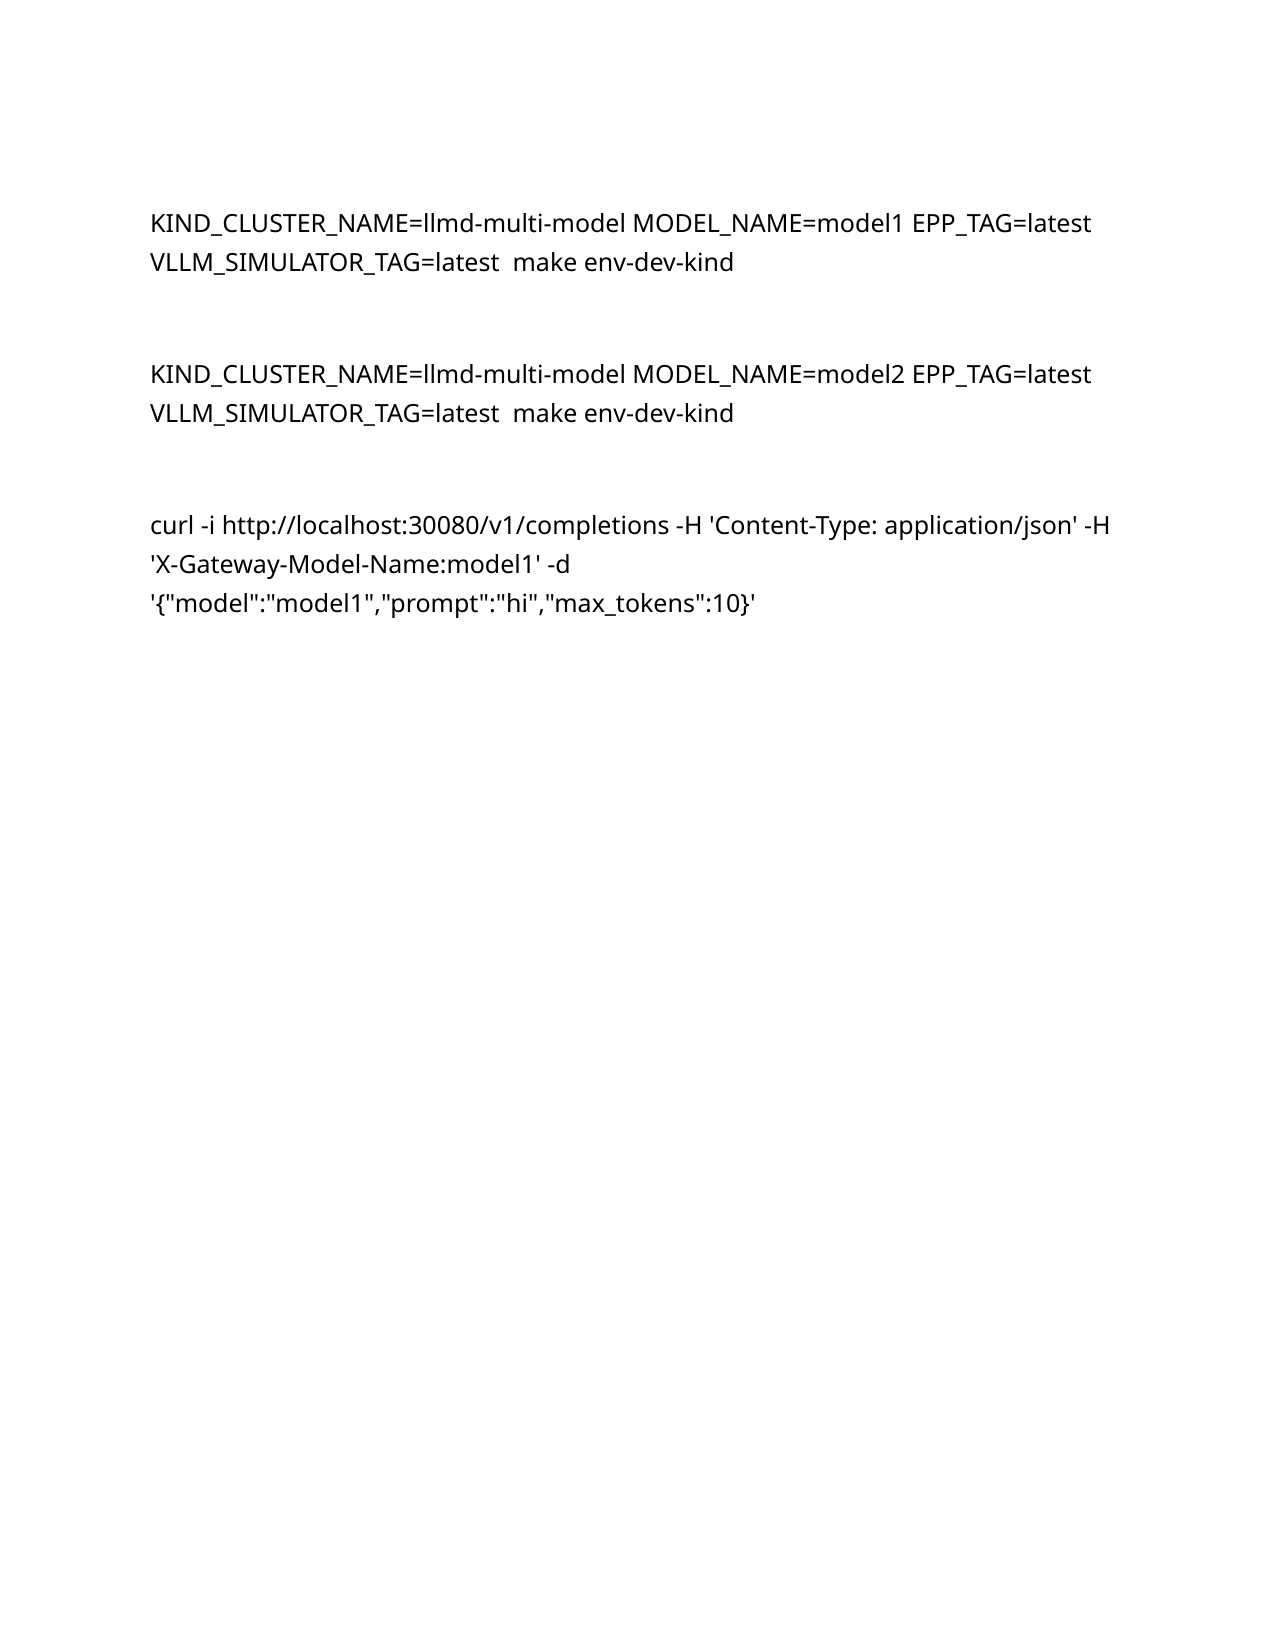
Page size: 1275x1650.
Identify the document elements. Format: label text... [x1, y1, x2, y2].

text curl -i http://localhost:30080/v1/completions -H 'Content-Type: application/json' -H 'X-Gateway-Model-Name:model1' -d '{"model":"model1","prompt":"hi","max_tokens":10}' [150, 507, 1125, 620]
text KIND_CLUSTER_NAME=llmd-multi-model MODEL_NAME=model2 EPP_TAG=latest VLLM_SIMULATOR_TAG=latest make env-dev-kind [150, 357, 1125, 430]
text KIND_CLUSTER_NAME=llmd-multi-model MODEL_NAME=model1 EPP_TAG=latest VLLM_SIMULATOR_TAG=latest make env-dev-kind [150, 206, 1125, 279]
